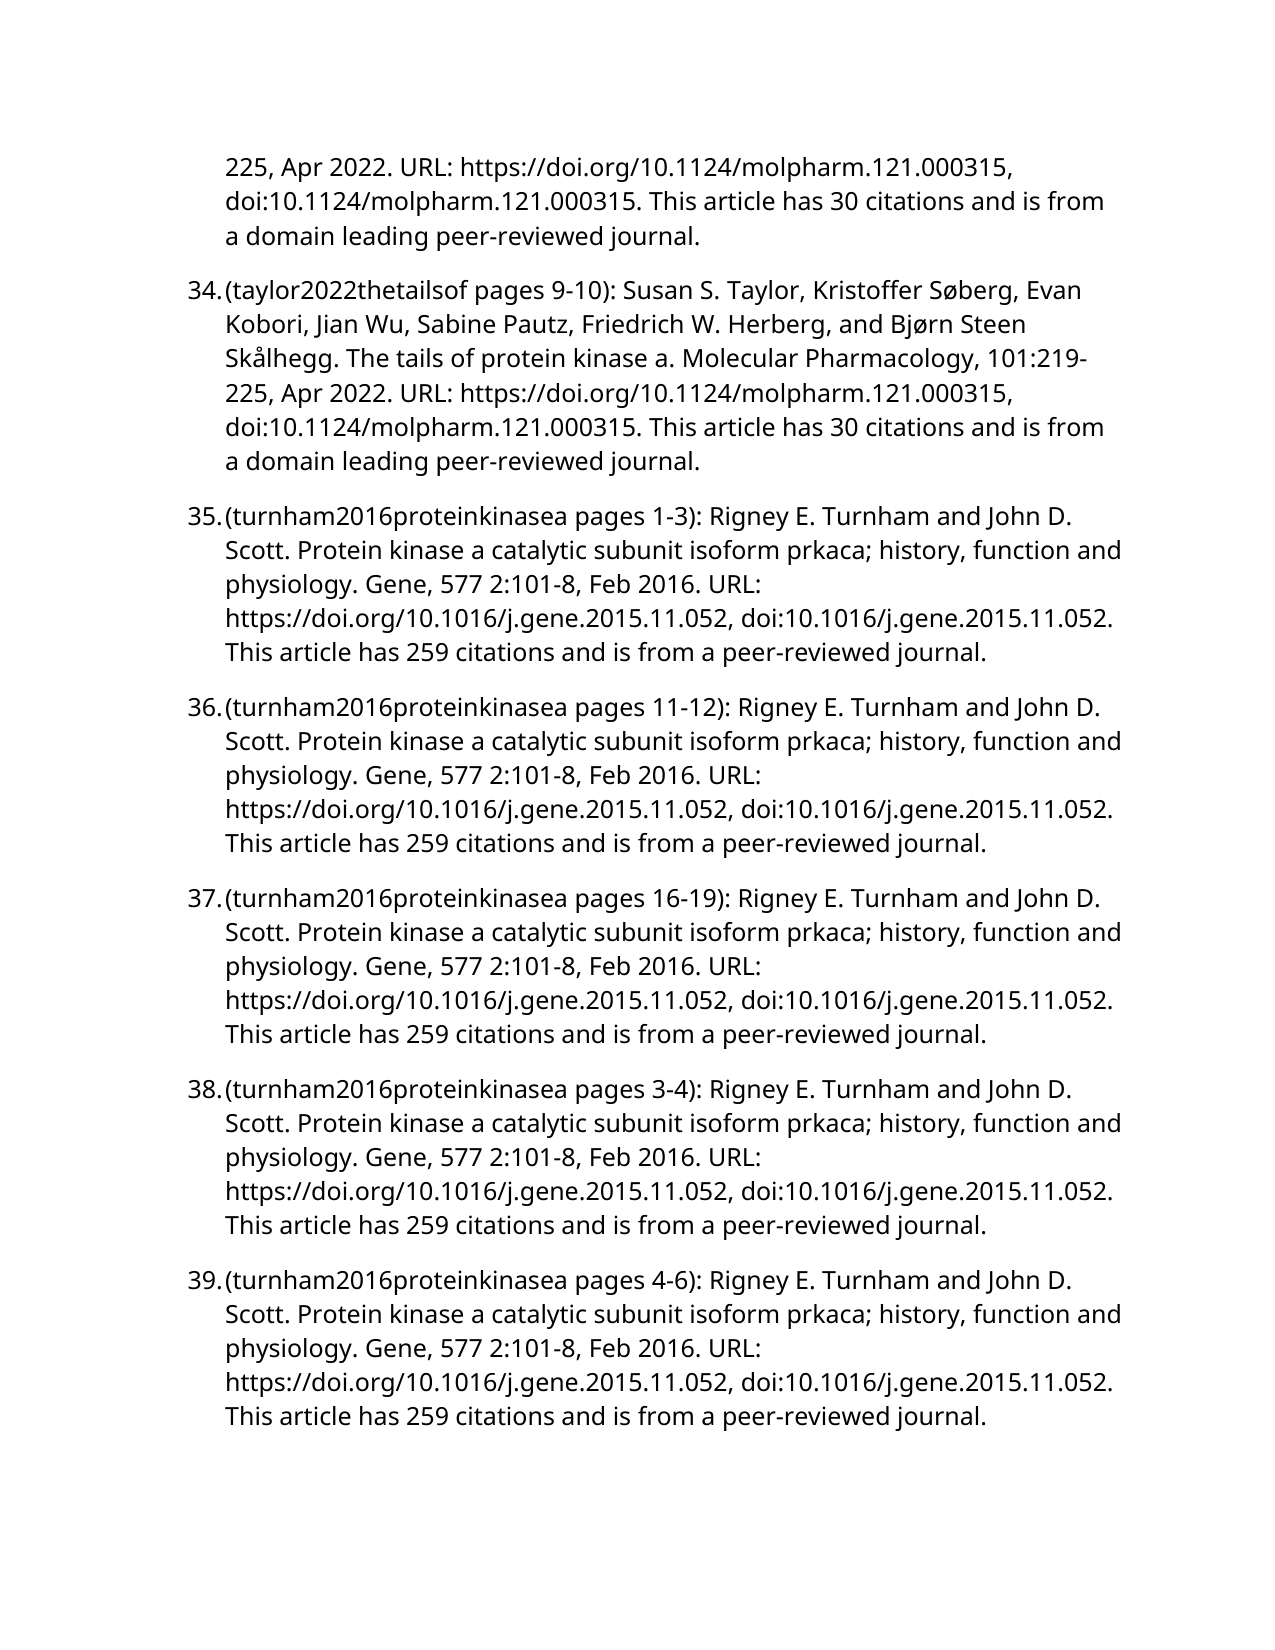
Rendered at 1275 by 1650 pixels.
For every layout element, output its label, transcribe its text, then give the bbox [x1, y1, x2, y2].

list (turnham2016proteinkinasea pages 11-12): Rigney E. Turnham and John D. Scott. Protein kinase a catalytic subunit isoform prkaca; history, function and physiology. Gene, 577 2:101-8, Feb 2016. URL: https://doi.org/10.1016/j.gene.2015.11.052, doi:10.1016/j.gene.2015.11.052. This article has 259 citations and is from a peer-reviewed journal. [187, 689, 1125, 860]
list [187, 150, 1125, 252]
list (turnham2016proteinkinasea pages 16-19): Rigney E. Turnham and John D. Scott. Protein kinase a catalytic subunit isoform prkaca; history, function and physiology. Gene, 577 2:101-8, Feb 2016. URL: https://doi.org/10.1016/j.gene.2015.11.052, doi:10.1016/j.gene.2015.11.052. This article has 259 citations and is from a peer-reviewed journal. [187, 881, 1125, 1051]
list (taylor2022thetailsof pages 9-10): Susan S. Taylor, Kristoffer Søberg, Evan Kobori, Jian Wu, Sabine Pautz, Friedrich W. Herberg, and Bjørn Steen Skålhegg. The tails of protein kinase a. Molecular Pharmacology, 101:219-225, Apr 2022. URL: https://doi.org/10.1124/molpharm.121.000315, doi:10.1124/molpharm.121.000315. This article has 30 citations and is from a domain leading peer-reviewed journal. [187, 273, 1125, 477]
list (turnham2016proteinkinasea pages 4-6): Rigney E. Turnham and John D. Scott. Protein kinase a catalytic subunit isoform prkaca; history, function and physiology. Gene, 577 2:101-8, Feb 2016. URL: https://doi.org/10.1016/j.gene.2015.11.052, doi:10.1016/j.gene.2015.11.052. This article has 259 citations and is from a peer-reviewed journal. [187, 1263, 1125, 1433]
list (turnham2016proteinkinasea pages 1-3): Rigney E. Turnham and John D. Scott. Protein kinase a catalytic subunit isoform prkaca; history, function and physiology. Gene, 577 2:101-8, Feb 2016. URL: https://doi.org/10.1016/j.gene.2015.11.052, doi:10.1016/j.gene.2015.11.052. This article has 259 citations and is from a peer-reviewed journal. [187, 498, 1125, 668]
list (turnham2016proteinkinasea pages 3-4): Rigney E. Turnham and John D. Scott. Protein kinase a catalytic subunit isoform prkaca; history, function and physiology. Gene, 577 2:101-8, Feb 2016. URL: https://doi.org/10.1016/j.gene.2015.11.052, doi:10.1016/j.gene.2015.11.052. This article has 259 citations and is from a peer-reviewed journal. [187, 1072, 1125, 1242]
